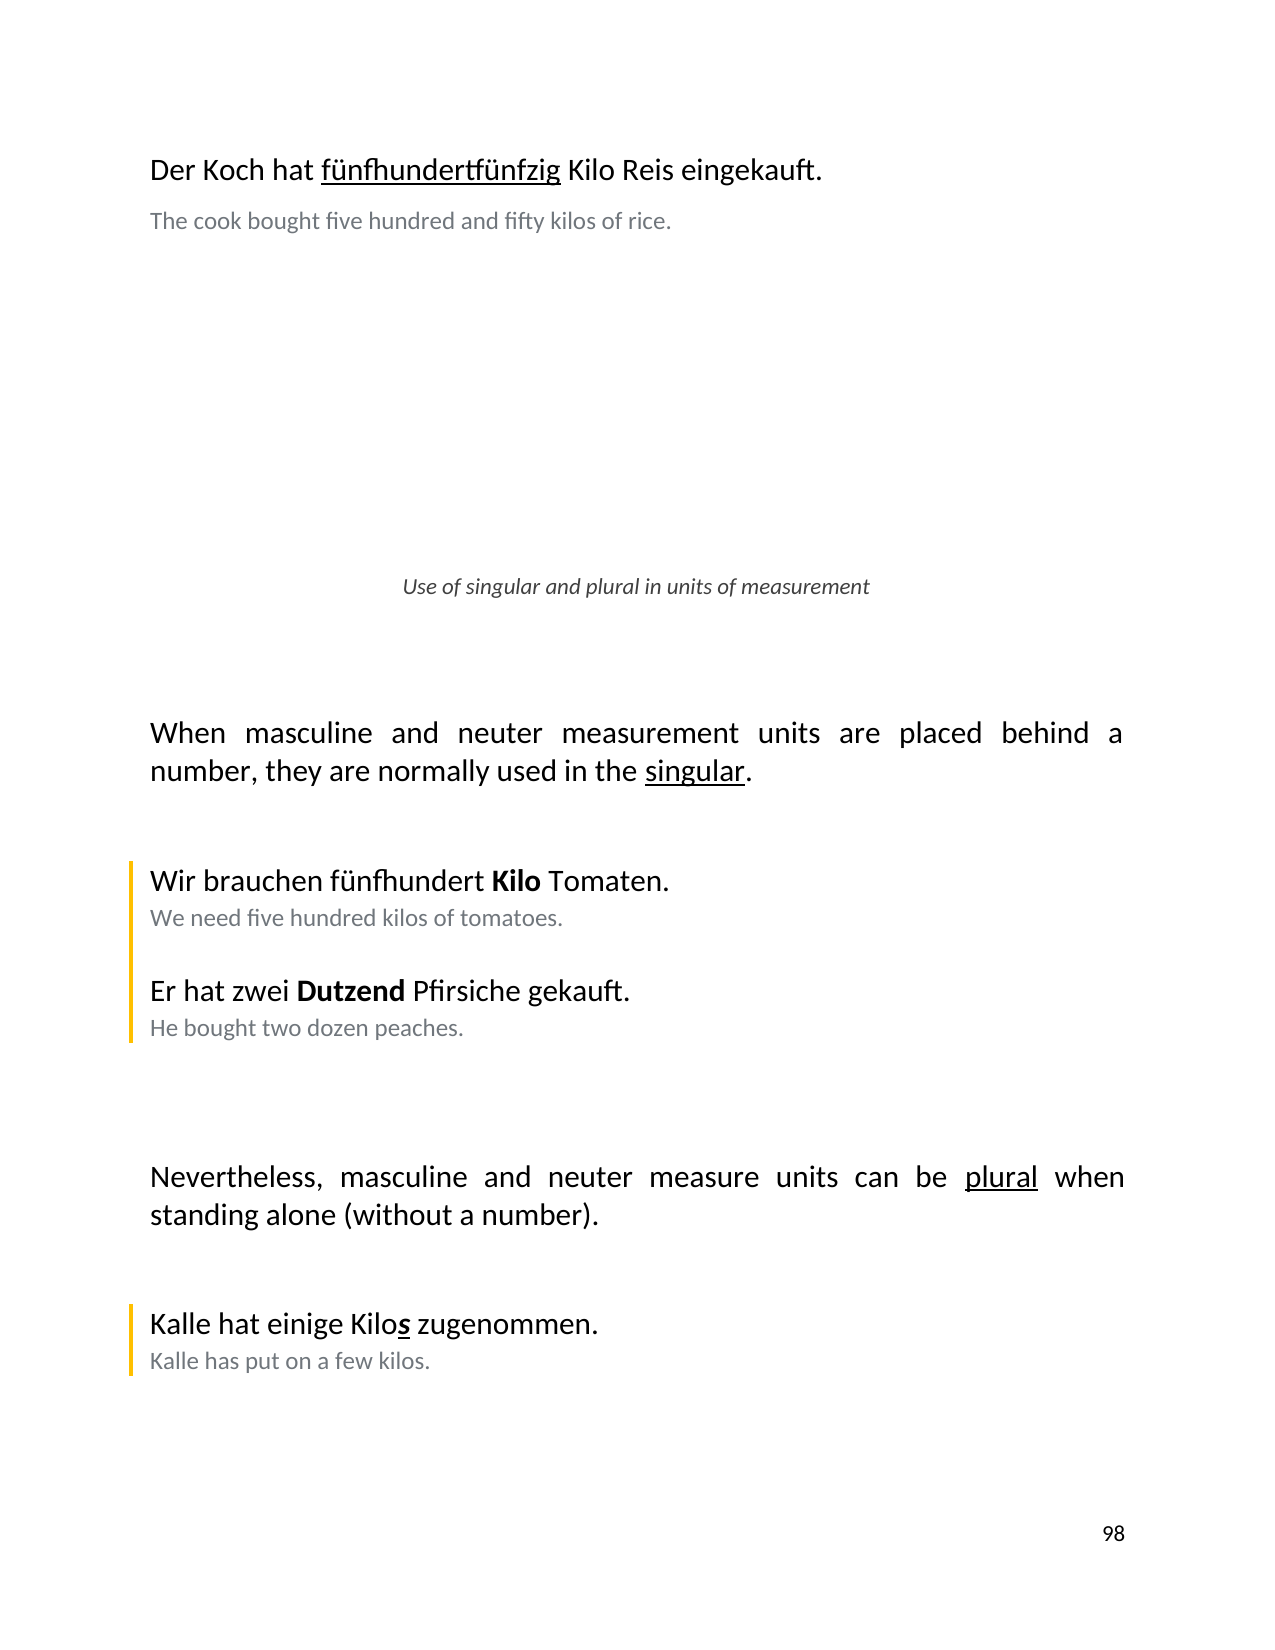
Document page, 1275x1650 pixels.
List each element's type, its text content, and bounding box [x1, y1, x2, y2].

text Er hat zwei Dutzend Pfirsiche gekauft. [133, 971, 1125, 1009]
text When masculine and neuter measurement units are placed behind a number, they are normally used in the singular. [150, 713, 1125, 789]
text Kalle hat einige Kilos zugenommen. [133, 1304, 1125, 1342]
text The cook bought five hundred and fifty kilos of rice. [150, 205, 1125, 235]
text Wir brauchen fünfhundert Kilo Tomaten. [133, 861, 1125, 899]
text He bought two dozen peaches. [133, 1012, 1125, 1043]
text Der Koch hat fünfhundertfünfzig Kilo Reis eingekauft. [150, 150, 1125, 188]
text Nevertheless, masculine and neuter measure units can be plural when standing alone (without a number). [150, 1157, 1125, 1233]
text Kalle has put on a few kilos. [133, 1346, 1125, 1376]
text We need five hundred kilos of tomatoes. [133, 902, 1125, 932]
text Use of singular and plural in units of measurement [240, 572, 1035, 600]
